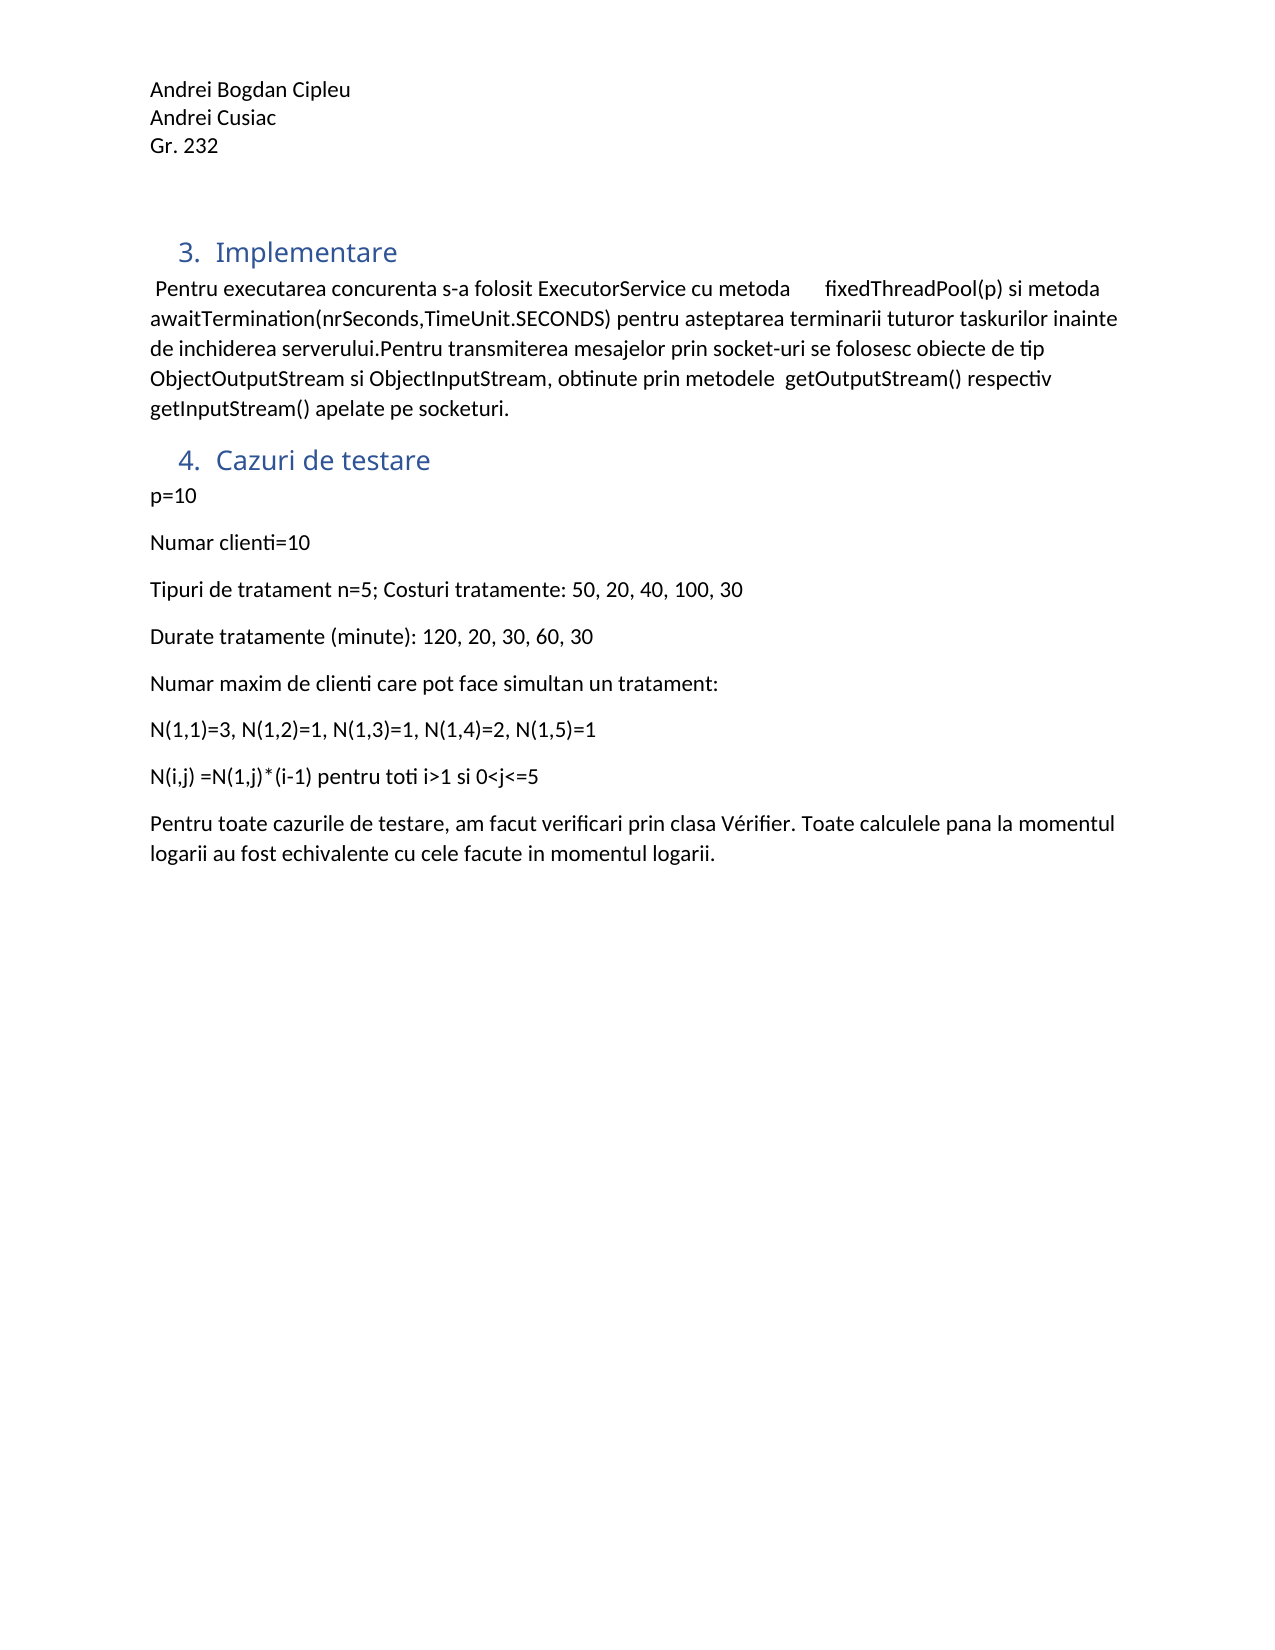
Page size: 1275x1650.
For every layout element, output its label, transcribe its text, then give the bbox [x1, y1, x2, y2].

text Numar maxim de clienti care pot face simultan un tratament: [150, 669, 1125, 697]
text Pentru executarea concurenta s-a folosit ExecutorService cu metoda fixedThreadPool(p) si metoda awaitTermination(nrSeconds,TimeUnit.SECONDS) pentru asteptarea terminarii tuturor taskurilor inainte de inchiderea serverului.Pentru transmiterea mesajelor prin socket-uri se folosesc obiecte de tip ObjectOutputStream si ObjectInputStream, obtinute prin metodele getOutputStream() respectiv getInputStream() apelate pe socketuri. [150, 274, 1125, 423]
text N(i,j) =N(1,j)*(i-1) pentru toti i>1 si 0<j<=5 [150, 762, 1125, 791]
text Durate tratamente (minute): 120, 20, 30, 60, 30 [150, 622, 1125, 650]
text N(1,1)=3, N(1,2)=1, N(1,3)=1, N(1,4)=2, N(1,5)=1 [150, 716, 1125, 744]
text Pentru toate cazurile de testare, am facut verificari prin clasa Vérifier. Toate calculele pana la momentul logarii au fost echivalente cu cele facute in momentul logarii. [150, 809, 1125, 868]
text p=10 [150, 481, 1125, 509]
text Numar clienti=10 [150, 528, 1125, 556]
subtitle Cazuri de testare [178, 441, 1125, 478]
text Tipuri de tratament n=5; Costuri tratamente: 50, 20, 40, 100, 30 [150, 575, 1125, 603]
subtitle Implementare [178, 234, 1125, 271]
